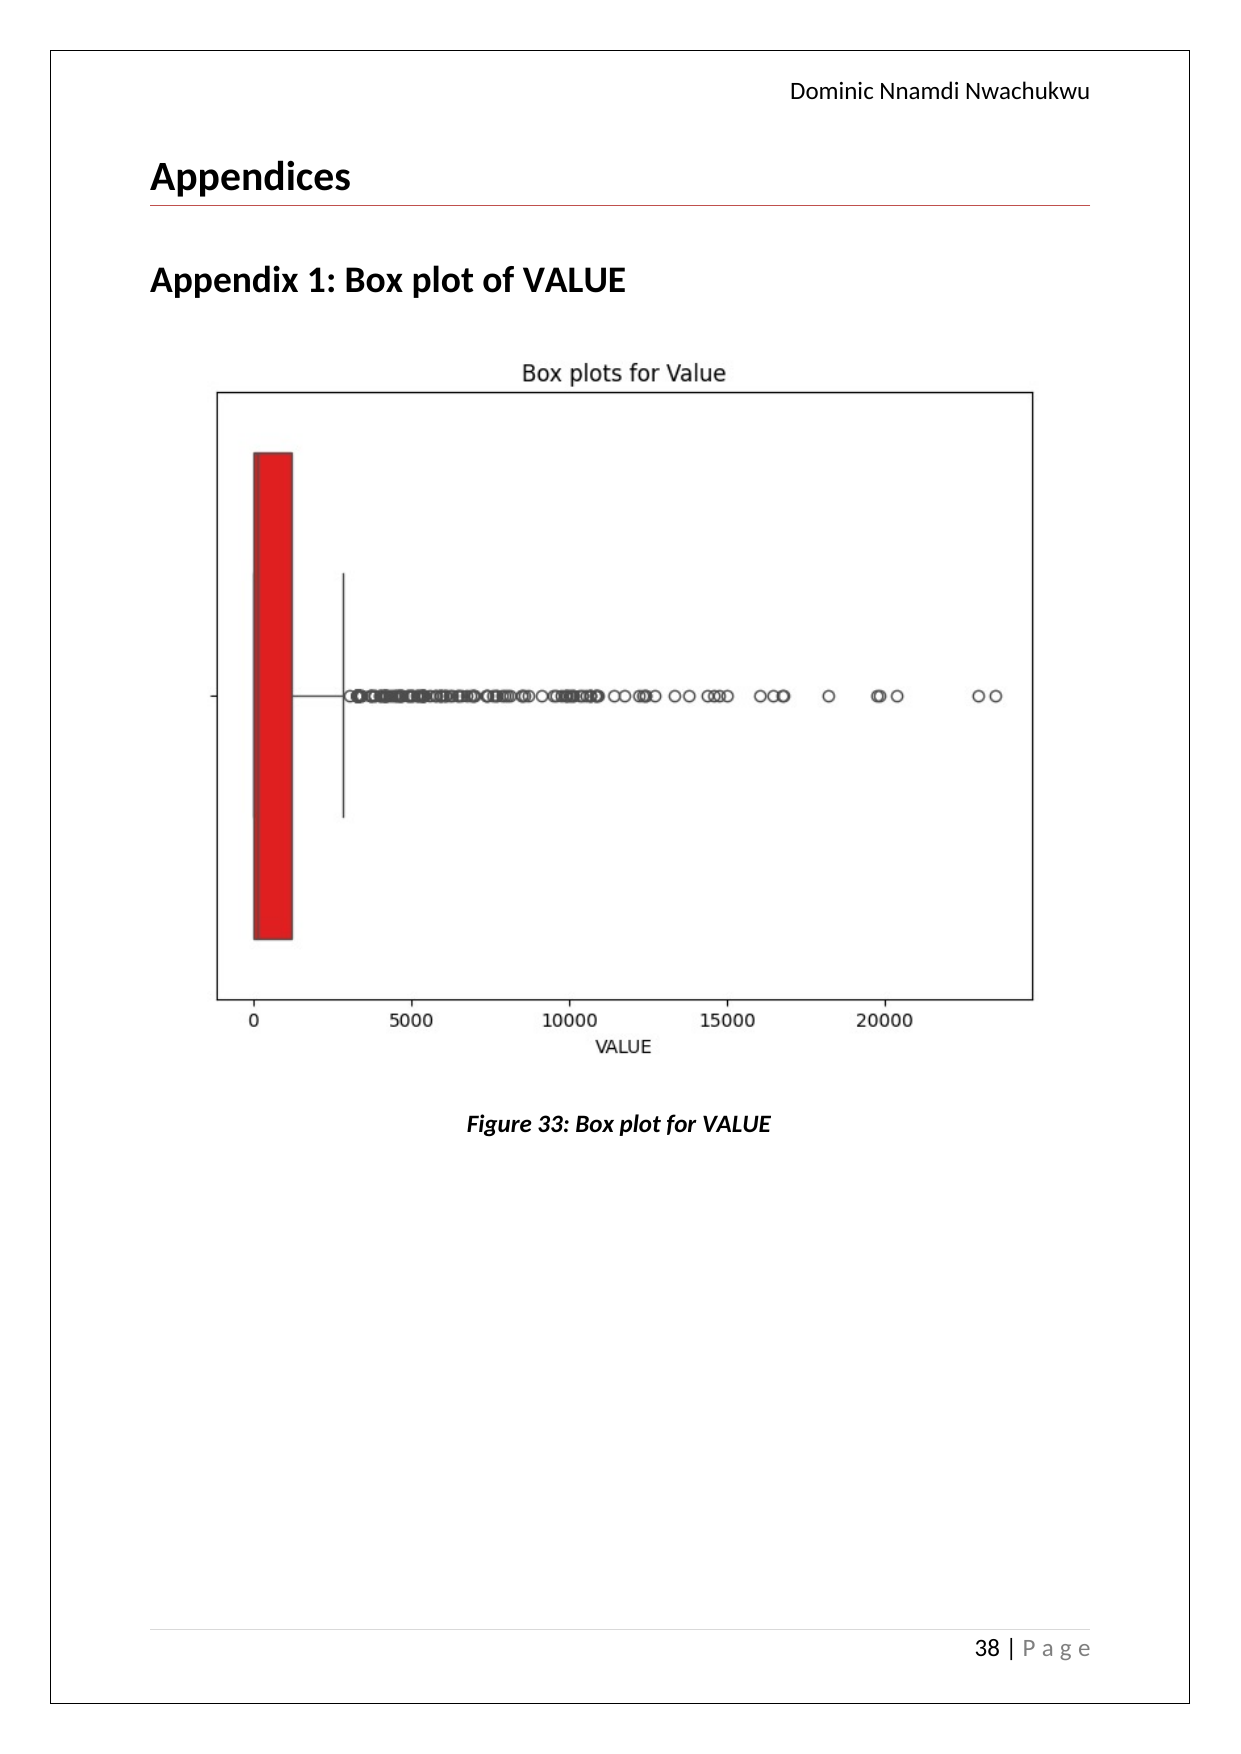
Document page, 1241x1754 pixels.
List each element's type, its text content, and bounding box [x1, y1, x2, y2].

text Figure 33: Box plot for VALUE [150, 1108, 1090, 1139]
subtitle Appendix 1: Box plot of VALUE [150, 256, 1090, 302]
subtitle Appendices [150, 150, 1090, 205]
picture [197, 350, 1044, 1069]
